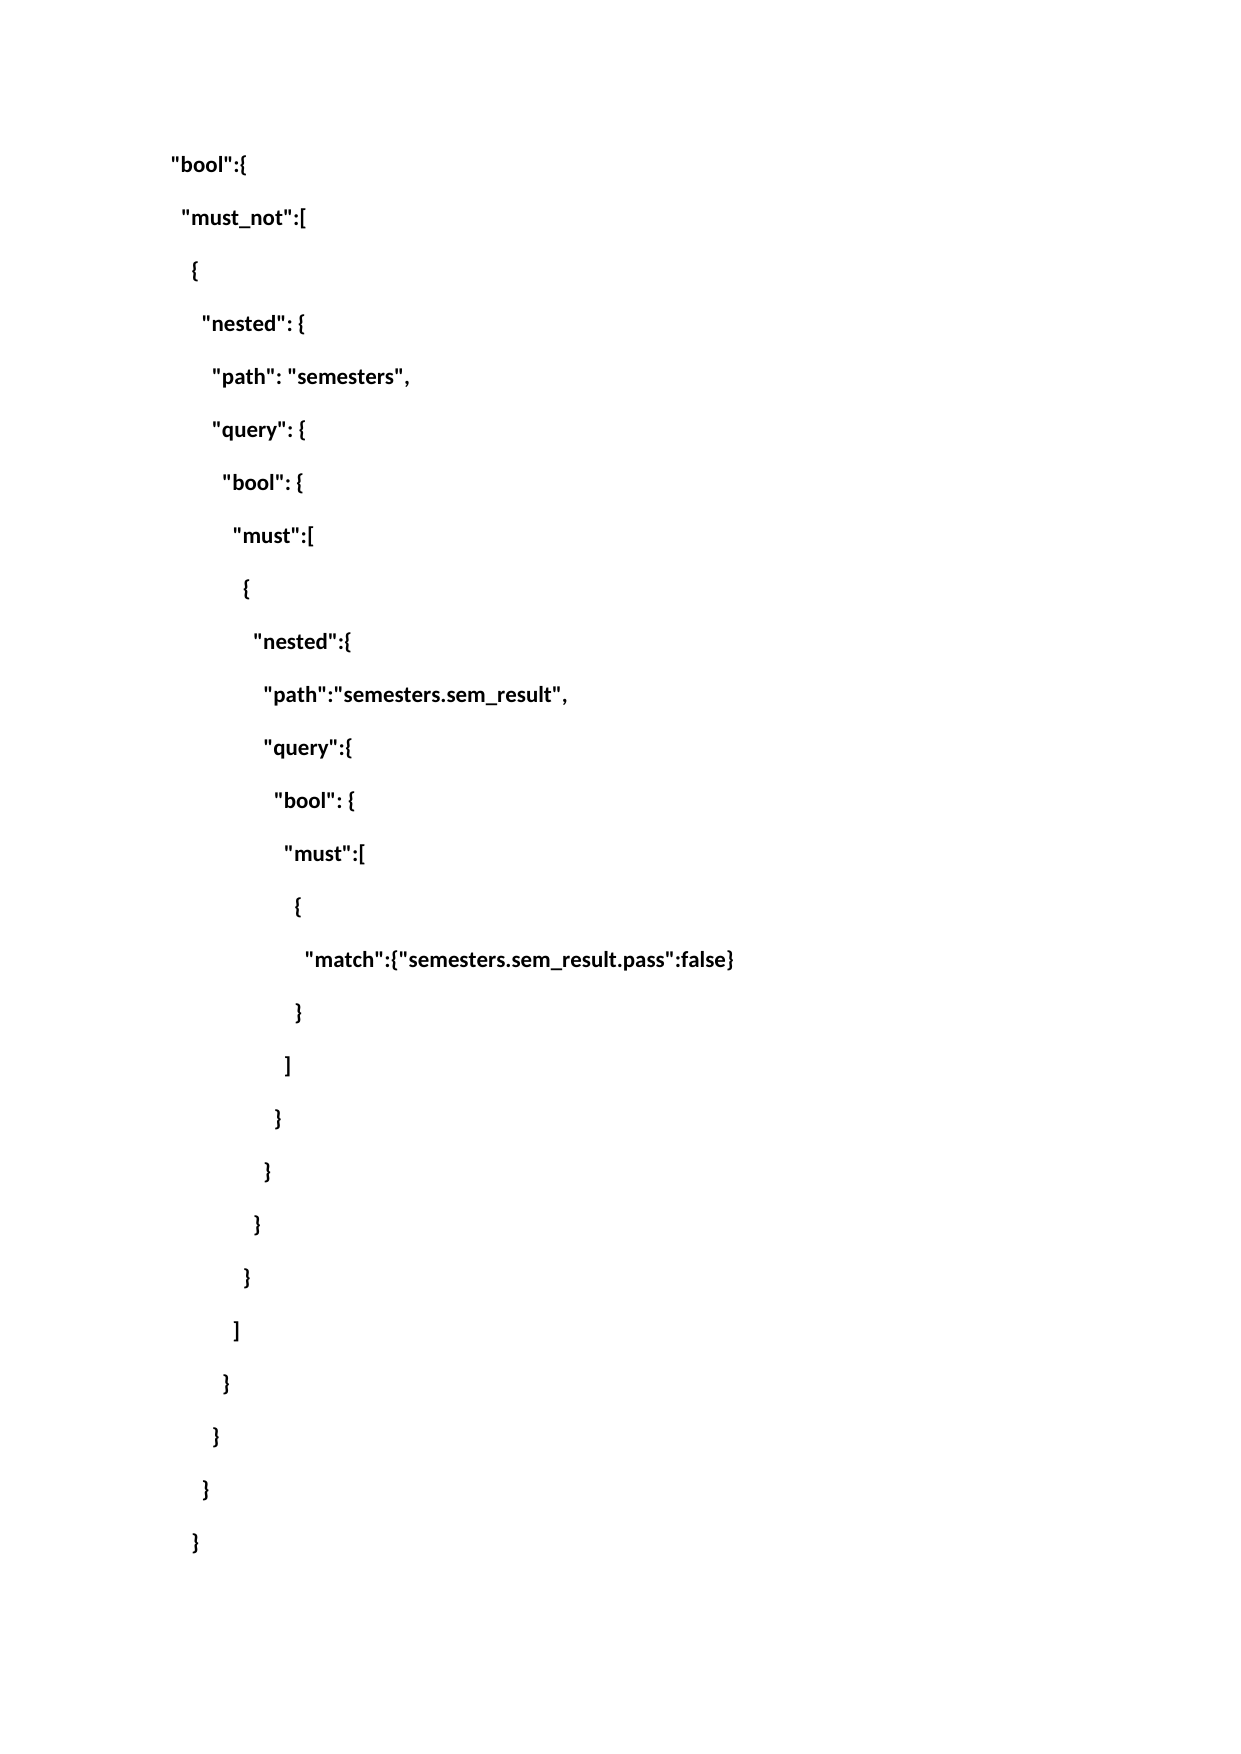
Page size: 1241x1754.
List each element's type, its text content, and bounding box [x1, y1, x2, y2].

text "path": "semesters", [150, 362, 1090, 390]
text } [150, 1157, 1090, 1185]
text "bool":{ [150, 150, 1090, 178]
text } [150, 1369, 1090, 1397]
text "query": { [150, 415, 1090, 443]
text { [150, 256, 1090, 284]
text } [150, 1422, 1090, 1451]
text "must":[ [150, 839, 1090, 867]
text "bool": { [150, 786, 1090, 814]
text { [150, 892, 1090, 920]
text } [150, 1476, 1090, 1503]
text "match":{"semesters.sem_result.pass":false} [150, 945, 1090, 973]
text } [150, 1263, 1090, 1291]
text "nested": { [150, 309, 1090, 337]
text ] [150, 1051, 1090, 1079]
text "bool": { [150, 468, 1090, 496]
text } [150, 998, 1090, 1026]
text "query":{ [150, 733, 1090, 761]
text { [150, 574, 1090, 602]
text "path":"semesters.sem_result", [150, 680, 1090, 708]
text } [150, 1104, 1090, 1132]
text "nested":{ [150, 627, 1090, 655]
text } [150, 1528, 1090, 1557]
text "must":[ [150, 521, 1090, 549]
text ] [150, 1316, 1090, 1344]
text } [150, 1210, 1090, 1238]
text "must_not":[ [150, 203, 1090, 231]
